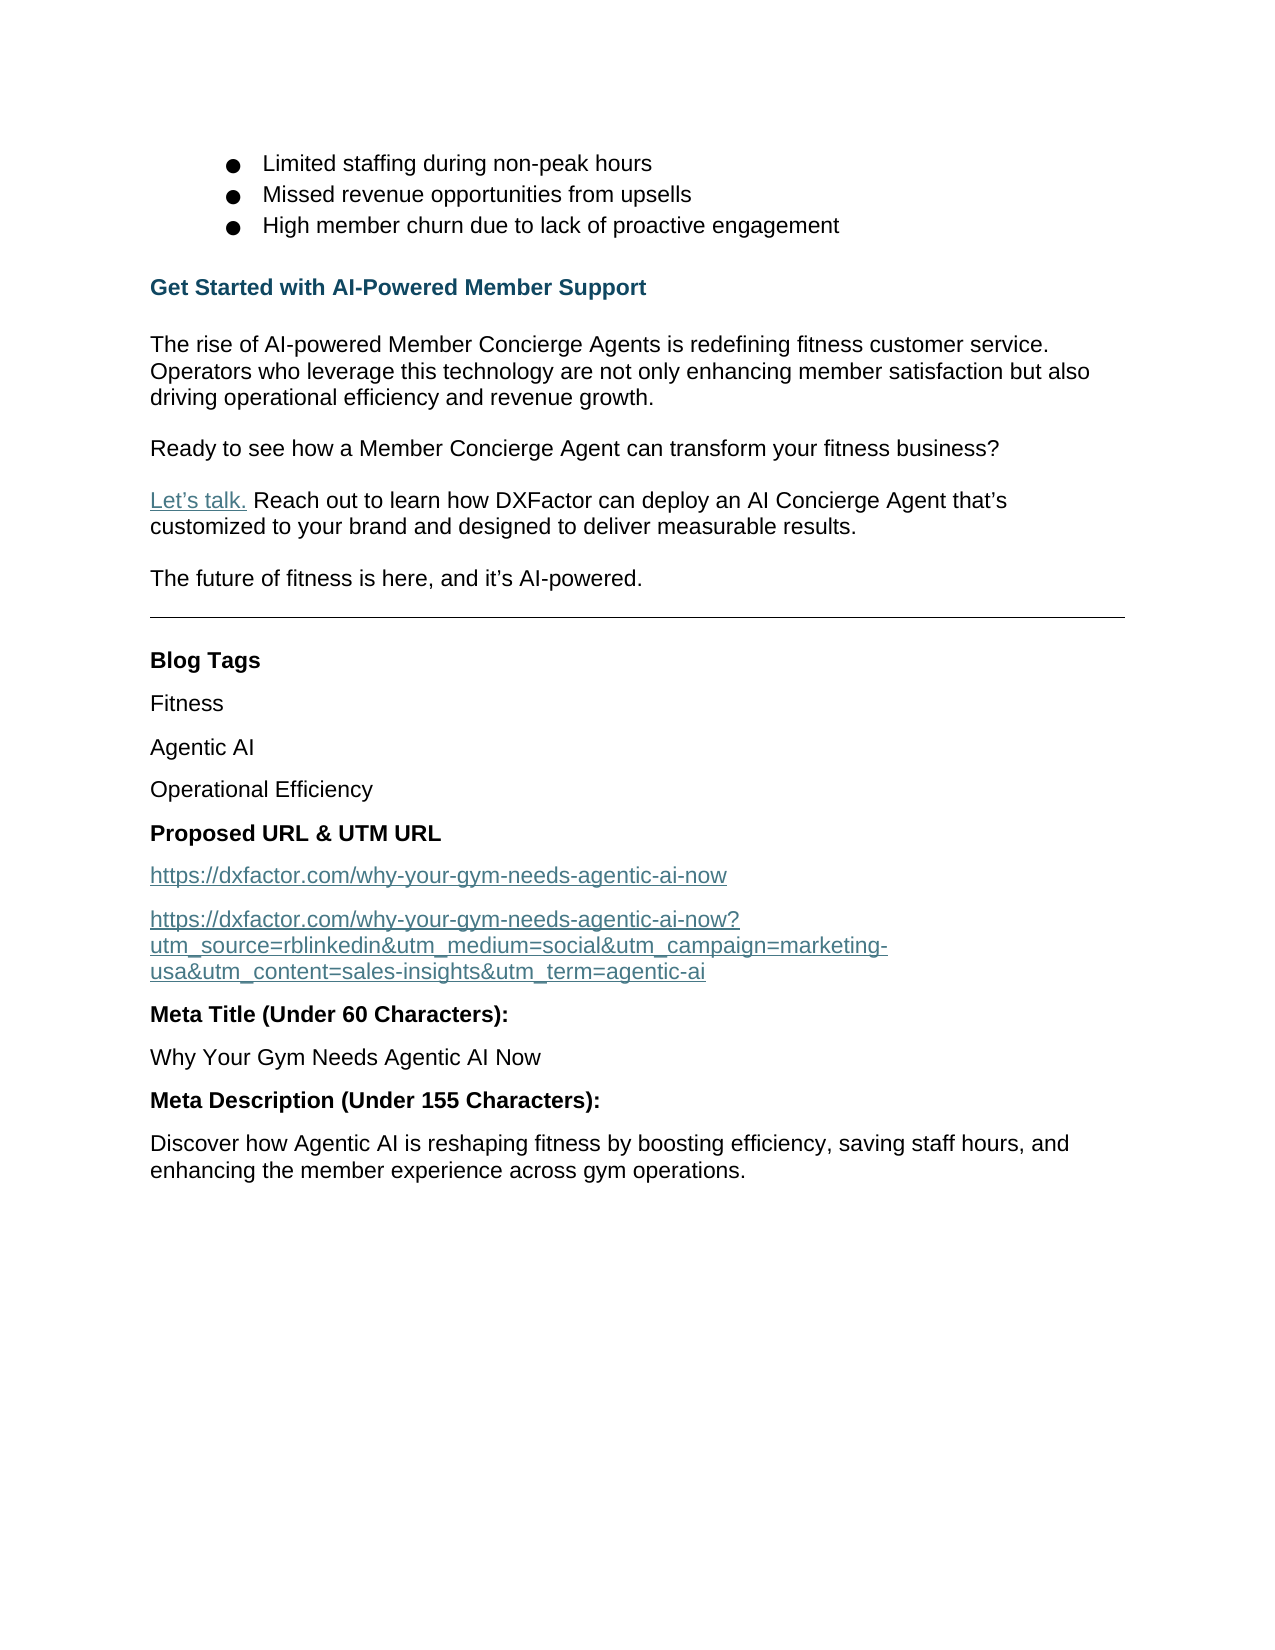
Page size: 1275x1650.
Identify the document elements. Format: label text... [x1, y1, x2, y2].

text Proposed URL & UTM URL [150, 819, 1125, 846]
list Missed revenue opportunities from upsells [225, 181, 1125, 208]
text Blog Tags [150, 647, 1125, 674]
text Get Started with AI-Powered Member Support [150, 274, 1125, 300]
text Meta Title (Under 60 Characters): [150, 1001, 1125, 1028]
text Why Your Gym Needs Agentic AI Now [150, 1044, 1125, 1071]
text https://dxfactor.com/why-your-gym-needs-agentic-ai-now?utm_source=rblinkedin&utm_medium=social&utm_campaign=marketing-usa&utm_content=sales-insights&utm_term=agentic-ai [150, 906, 1125, 984]
text Ready to see how a Member Concierge Agent can transform your fitness business? [150, 435, 1125, 462]
text Meta Description (Under 155 Characters): [150, 1087, 1125, 1114]
list High member churn due to lack of proactive engagement [225, 212, 1125, 238]
text https://dxfactor.com/why-your-gym-needs-agentic-ai-now [150, 862, 1125, 889]
list Limited staffing during non-peak hours [225, 150, 1125, 177]
text Discover how Agentic AI is reshaping fitness by boosting efficiency, saving staff hours, and enhancing the member experience across gym operations. [150, 1130, 1125, 1183]
text Fitness [150, 690, 1125, 717]
text Let’s talk. Reach out to learn how DXFactor can deploy an AI Concierge Agent that’s customized to your brand and designed to deliver measurable results. [150, 487, 1125, 539]
text The future of fitness is here, and it’s AI-powered. [150, 564, 1125, 591]
text Operational Efficiency [150, 776, 1125, 803]
text The rise of AI-powered Member Concierge Agents is redefining fitness customer service. Operators who leverage this technology are not only enhancing member satisfaction but also driving operational efficiency and revenue growth. [150, 331, 1125, 410]
text Agentic AI [150, 733, 1125, 760]
